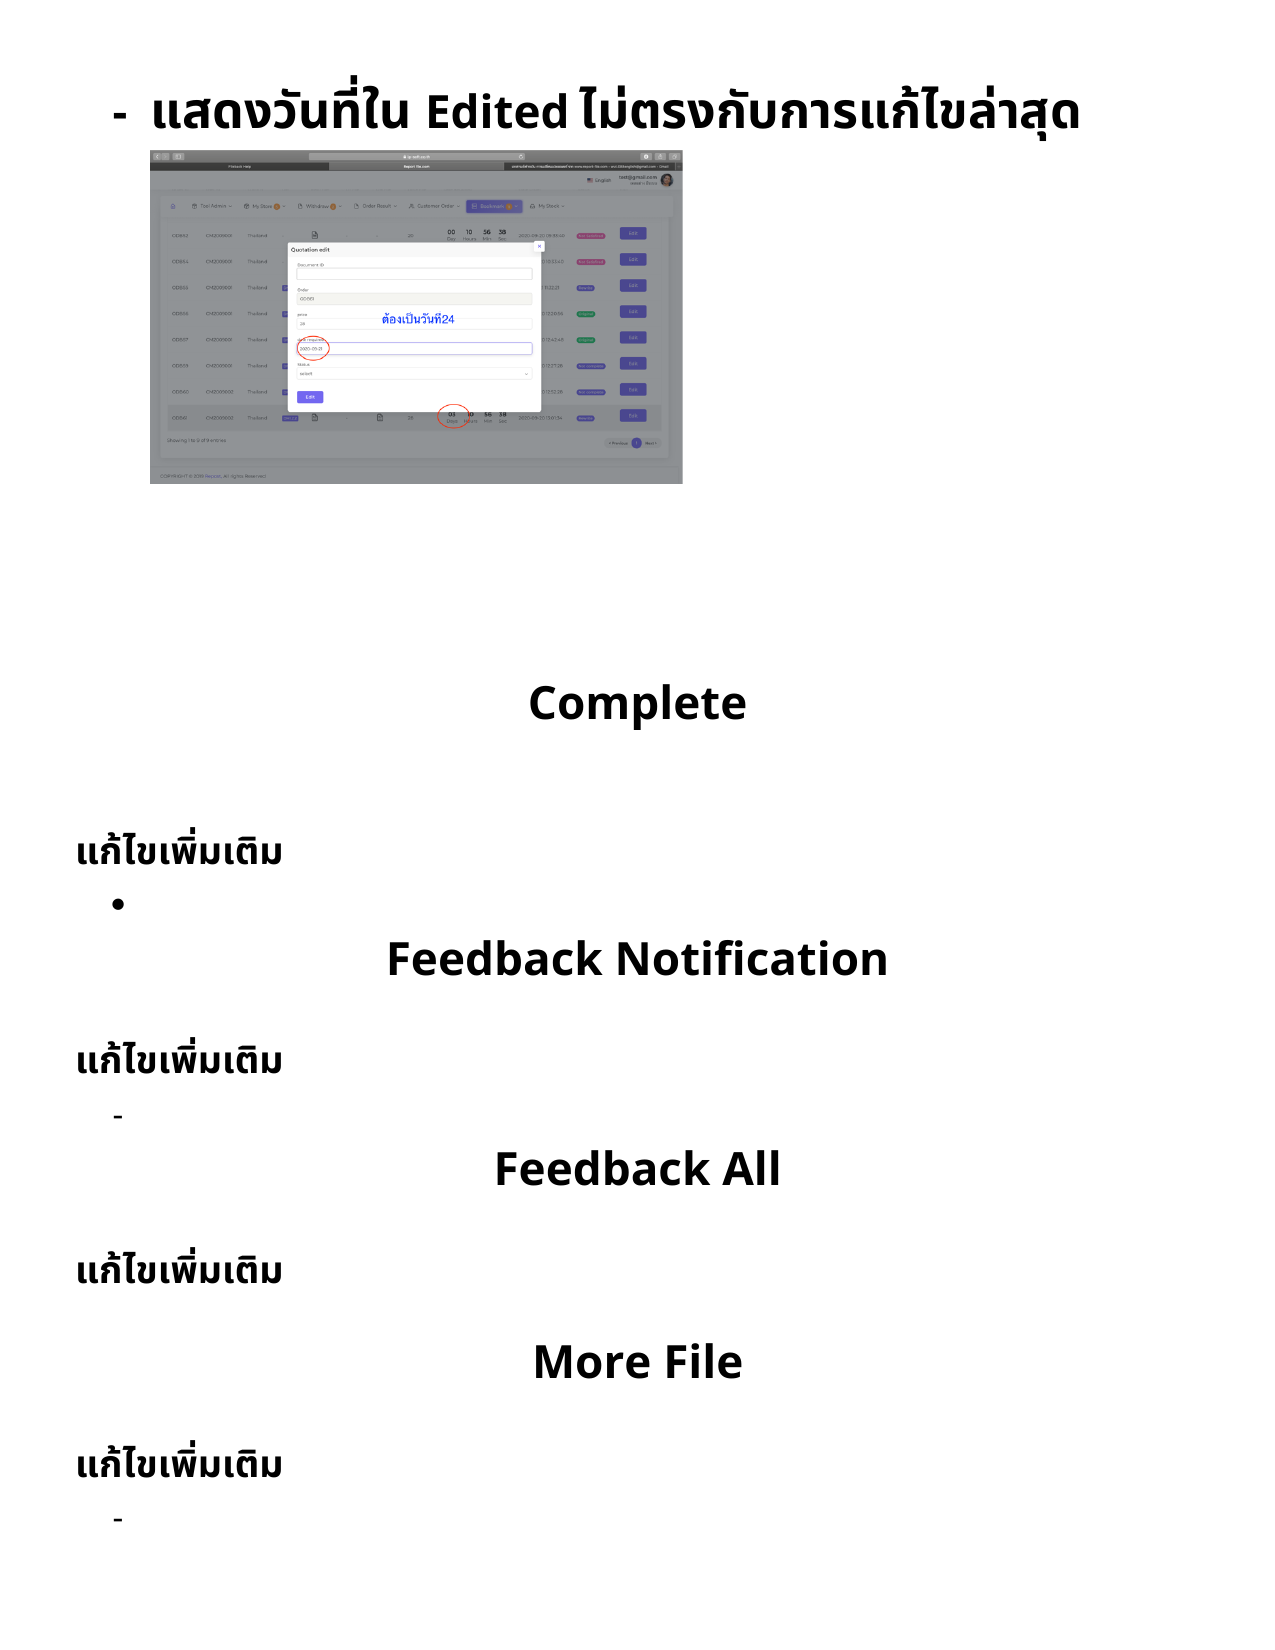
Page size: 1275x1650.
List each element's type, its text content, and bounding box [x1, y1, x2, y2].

text Feedback Notification [75, 926, 1200, 989]
text More File [75, 1329, 1200, 1392]
picture [150, 150, 683, 484]
text แก้ไขเพิ่มเติม [75, 824, 1200, 881]
text แก้ไขเพิ่มเติม [75, 1437, 1200, 1494]
text แก้ไขเพิ่มเติม [75, 1034, 1200, 1091]
text Feedback All [75, 1136, 1200, 1199]
text แก้ไขเพิ่มเติม [75, 1244, 1200, 1301]
text Complete [75, 671, 1200, 733]
